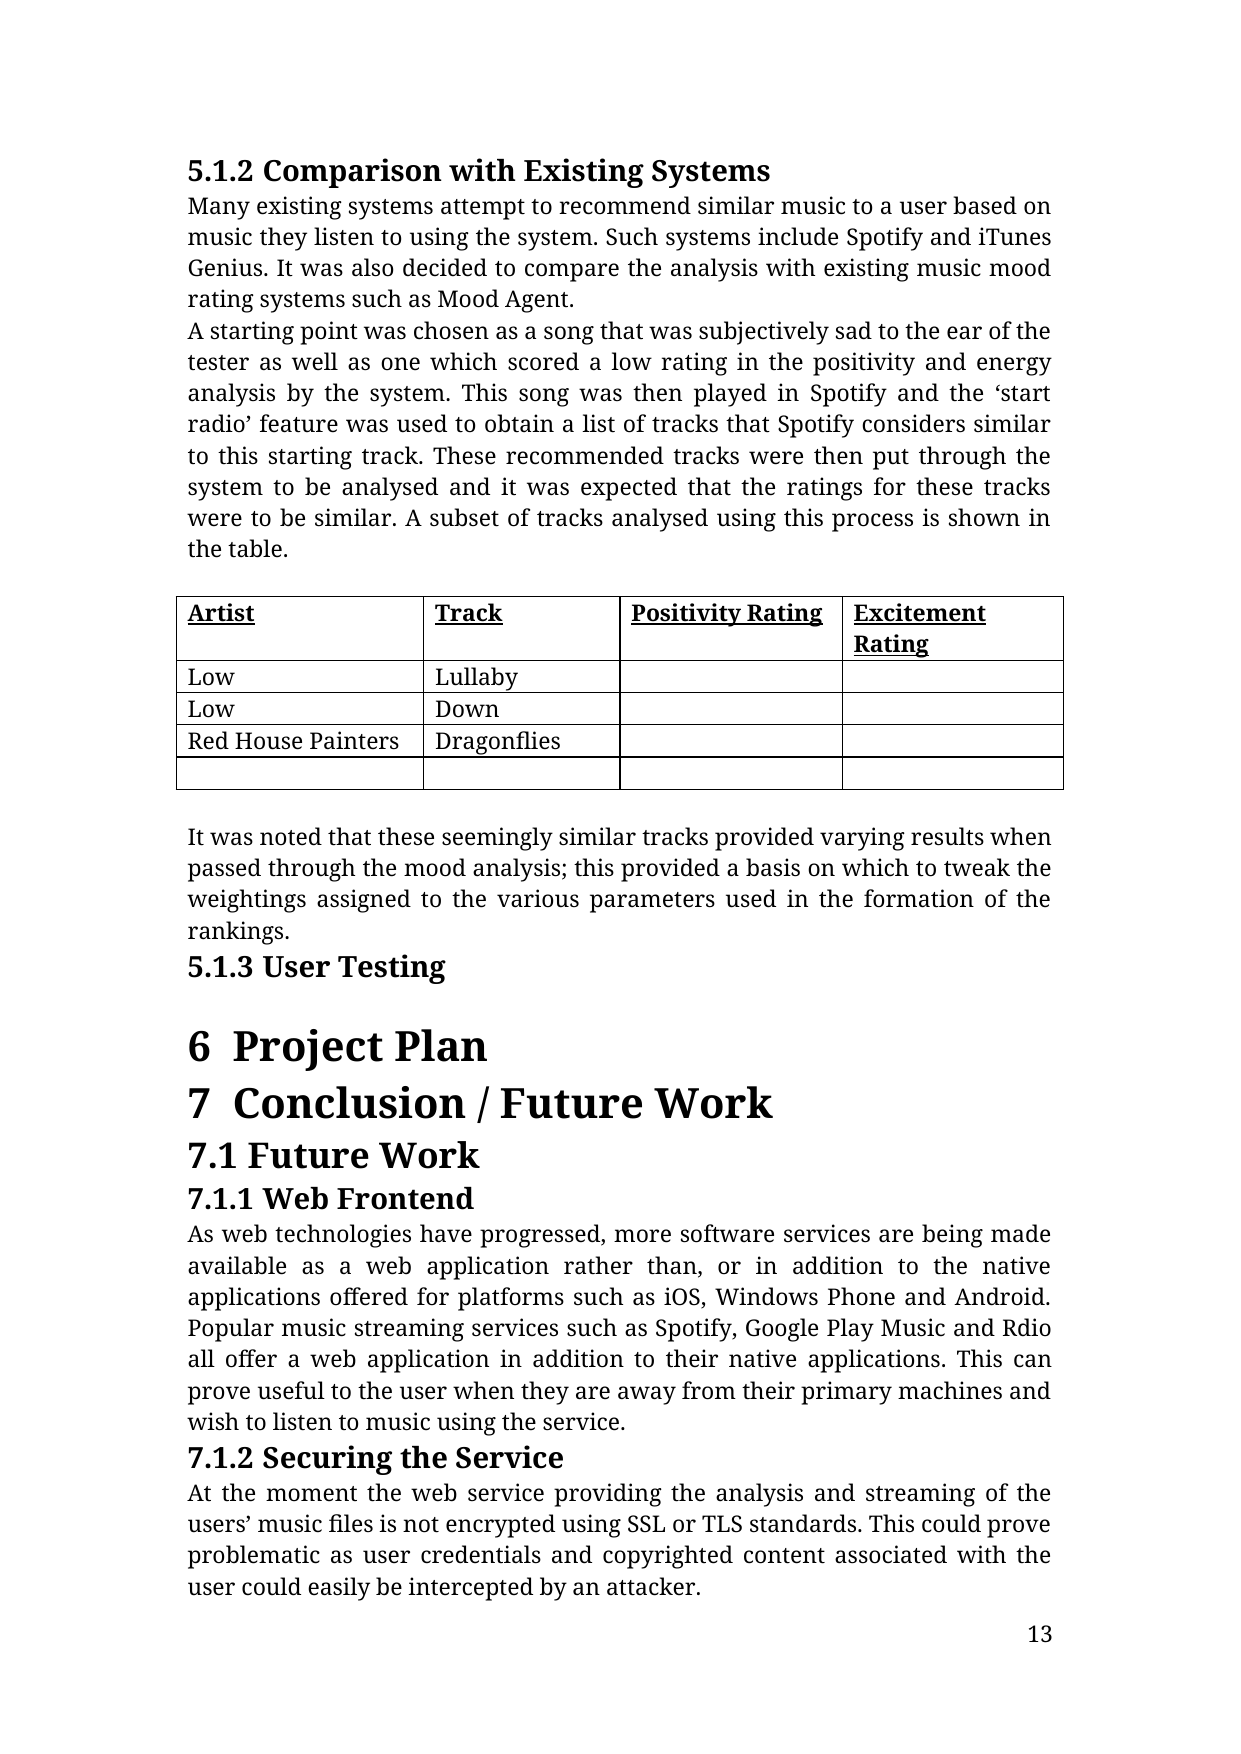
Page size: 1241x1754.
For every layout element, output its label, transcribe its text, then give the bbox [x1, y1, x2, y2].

table_header Excitement Rating [843, 597, 1063, 659]
subtitle User Testing [187, 946, 1053, 986]
table_cell [621, 758, 842, 789]
table_header Artist [177, 597, 423, 659]
table_cell [843, 693, 1063, 724]
text Many existing systems attempt to recommend similar music to a user based on music they listen to using the system. Such systems include Spotify and iTunes Genius. It was also decided to compare the analysis with existing music mood rating systems such as Mood Agent. [187, 190, 1053, 315]
subtitle Future Work [187, 1130, 1053, 1179]
text At the moment the web service providing the analysis and streaming of the users’ music files is not encrypted using SSL or TLS standards. This could prove problematic as user credentials and copyrighted content associated with the user could easily be intercepted by an attacker. [187, 1477, 1053, 1602]
table_cell Dragonflies [424, 725, 619, 756]
table_header Positivity Rating [621, 597, 842, 659]
subtitle Conclusion / Future Work [187, 1074, 1053, 1130]
text It was noted that these seemingly similar tracks provided varying results when passed through the mood analysis; this provided a basis on which to tweak the weightings assigned to the various parameters used in the formation of the rankings. [187, 821, 1053, 946]
subtitle Project Plan [187, 1017, 1053, 1074]
table_cell Lullaby [424, 661, 619, 692]
table_cell [621, 693, 842, 724]
table_cell Red House Painters [177, 725, 423, 756]
text A starting point was chosen as a song that was subjectively sad to the ear of the tester as well as one which scored a low rating in the positivity and energy analysis by the system. This song was then played in Spotify and the ‘start radio’ feature was used to obtain a list of tracks that Spotify considers similar to this starting track. These recommended tracks were then put through the system to be analysed and it was expected that the ratings for these tracks were to be similar. A subset of tracks analysed using this process is shown in the table. [187, 315, 1053, 565]
table_cell [621, 661, 842, 692]
table_cell [843, 758, 1063, 789]
table_cell [621, 725, 842, 756]
table_header Track [424, 597, 619, 659]
table_cell [177, 758, 423, 789]
subtitle Comparison with Existing Systems [187, 150, 1053, 190]
table_cell Low [177, 693, 423, 724]
subtitle Web Frontend [187, 1179, 1053, 1218]
table_cell [843, 661, 1063, 692]
table_cell [424, 758, 619, 789]
text As web technologies have progressed, more software services are being made available as a web application rather than, or in addition to the native applications offered for platforms such as iOS, Windows Phone and Android. Popular music streaming services such as Spotify, Google Play Music and Rdio all offer a web application in addition to their native applications. This can prove useful to the user when they are away from their primary machines and wish to listen to music using the service. [187, 1218, 1053, 1437]
subtitle Securing the Service [187, 1437, 1053, 1477]
table_cell [843, 725, 1063, 756]
table_cell Down [424, 693, 619, 724]
table_cell Low [177, 661, 423, 692]
